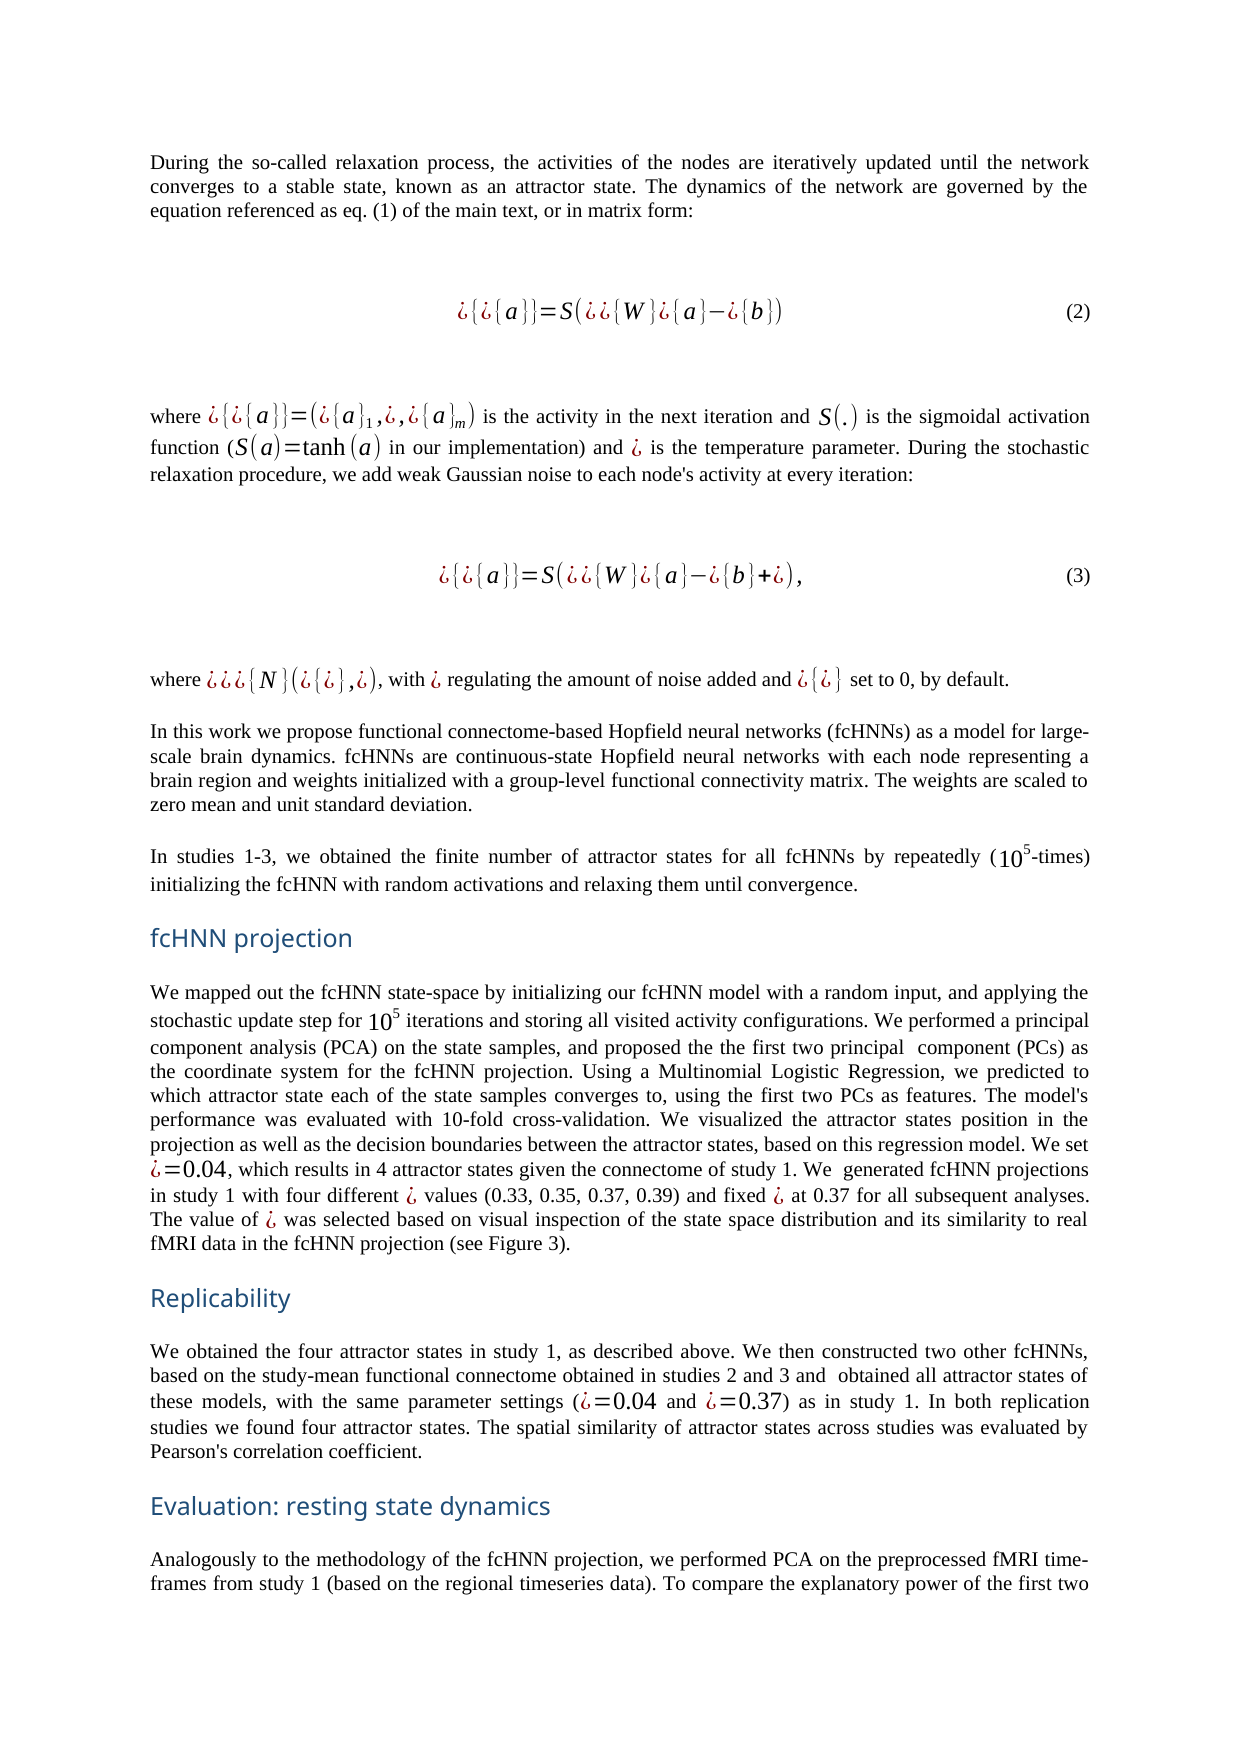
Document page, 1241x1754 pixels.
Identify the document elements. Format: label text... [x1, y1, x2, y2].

subtitle fcHNN projection [150, 921, 1090, 955]
text where is the activity in the next iteration and is the sigmoidal activation function ( in our implementation) and is the temperature parameter. During the stochastic relaxation procedure, we add weak Gaussian noise to each node's activity at every iteration: [150, 400, 1090, 486]
text In this work we propose functional connectome-based Hopfield neural networks (fcHNNs) as a model for large-scale brain dynamics. fcHNNs are continuous-state Hopfield neural networks with each node representing a brain region and weights initialized with a group-level functional connectivity matrix. The weights are scaled to zero mean and unit standard deviation. [150, 719, 1090, 816]
text We obtained the four attractor states in study 1, as described above. We then constructed two other fcHNNs, based on the study-mean functional connectome obtained in studies 2 and 3 and obtained all attractor states of these models, with the same parameter settings ( and ) as in study 1. In both replication studies we found four attractor states. The spatial similarity of attractor states across studies was evaluated by Pearson's correlation coefficient. [150, 1339, 1090, 1463]
text In studies 1-3, we obtained the finite number of attractor states for all fcHNNs by repeatedly (-times) initializing the fcHNN with random activations and relaxing them until convergence. [150, 841, 1090, 896]
subtitle Evaluation: resting state dynamics [150, 1488, 1090, 1522]
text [150, 1547, 1090, 1595]
text During the so-called relaxation process, the activities of the nodes are iteratively updated until the network converges to a stable state, known as an attractor state. The dynamics of the network are governed by the equation referenced as eq. (1) of the main text, or in matrix form: [150, 150, 1090, 222]
subtitle Replicability [150, 1280, 1090, 1314]
text where , with regulating the amount of noise added and set to 0, by default. [150, 664, 1090, 694]
text We mapped out the fcHNN state-space by initializing our fcHNN model with a random input, and applying the stochastic update step for iterations and storing all visited activity configurations. We performed a principal component analysis (PCA) on the state samples, and proposed the the first two principal component (PCs) as the coordinate system for the fcHNN projection. Using a Multinomial Logistic Regression, we predicted to which attractor state each of the state samples converges to, using the first two PCs as features. The model's performance was evaluated with 10-fold cross-validation. We visualized the attractor states position in the projection as well as the decision boundaries between the attractor states, based on this regression model. We set , which results in 4 attractor states given the connectome of study 1. We generated fcHNN projections in study 1 with four different values (0.33, 0.35, 0.37, 0.39) and fixed at 0.37 for all subsequent analyses. The value of was selected based on visual inspection of the state space distribution and its similarity to real fMRI data in the fcHNN projection (see Figure 3). [150, 980, 1090, 1255]
text (2) [150, 296, 1090, 326]
text (3) [150, 560, 1090, 590]
